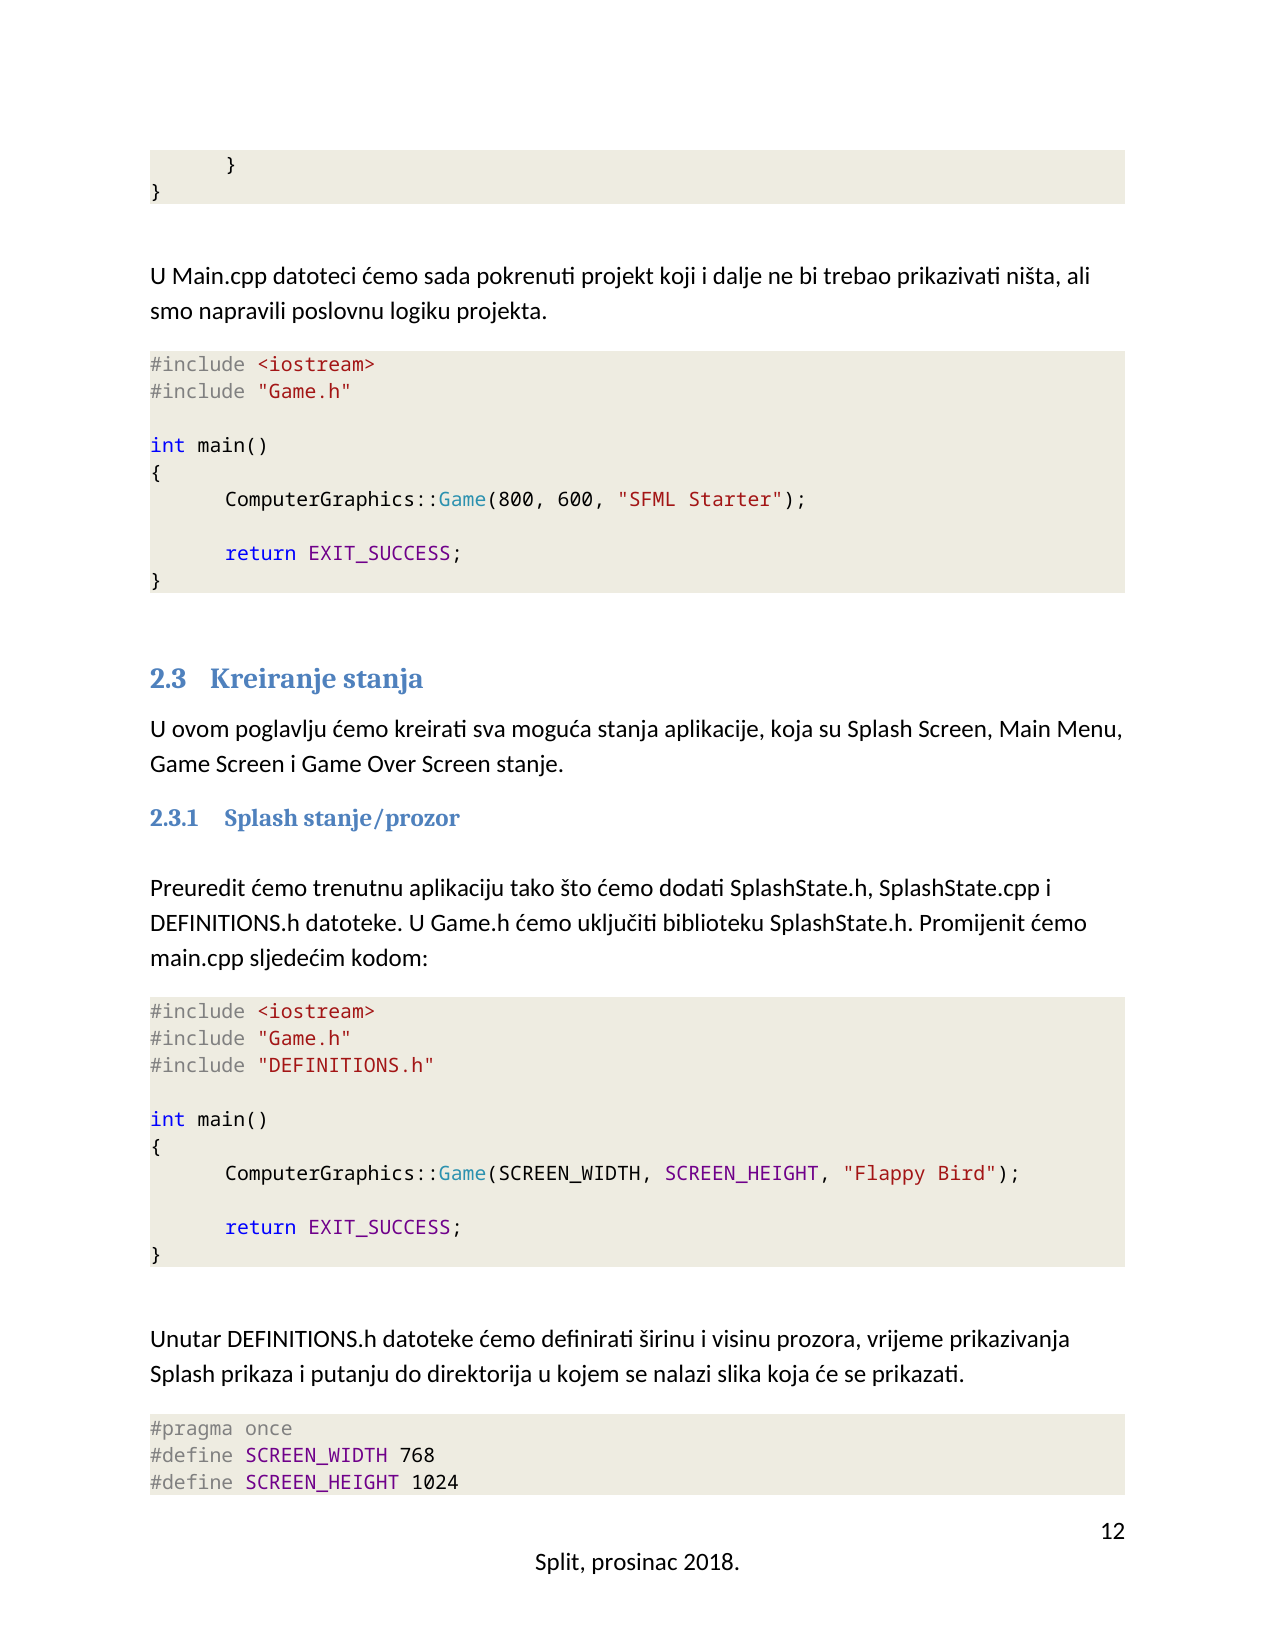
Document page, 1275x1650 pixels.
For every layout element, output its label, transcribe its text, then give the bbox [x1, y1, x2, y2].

subtitle Kreiranje stanja [150, 662, 1125, 695]
text #include <iostream> [150, 351, 1125, 378]
text #define SCREEN_HEIGHT 1024 [150, 1468, 1125, 1495]
text U Main.cpp datoteci ćemo sada pokrenuti projekt koji i dalje ne bi trebao prikazivati ništa, ali smo napravili poslovnu logiku projekta. [150, 260, 1125, 325]
text #include <iostream> [150, 997, 1125, 1024]
text #include "DEFINITIONS.h" [150, 1051, 1125, 1078]
text } [150, 1240, 1125, 1267]
text ComputerGraphics::Game(SCREEN_WIDTH, SCREEN_HEIGHT, "Flappy Bird"); [150, 1159, 1125, 1186]
text #include "Game.h" [150, 378, 1125, 404]
text } [150, 177, 1125, 204]
text Unutar DEFINITIONS.h datoteke ćemo definirati širinu i visinu prozora, vrijeme prikazivanja Splash prikaza i putanju do direktorija u kojem se nalazi slika koja će se prikazati. [150, 1323, 1125, 1389]
text #pragma once [150, 1414, 1125, 1441]
text } [150, 150, 1125, 177]
text ComputerGraphics::Game(800, 600, "SFML Starter"); [150, 486, 1125, 512]
subtitle Splash stanje/prozor [150, 804, 1125, 832]
text return EXIT_SUCCESS; [150, 1213, 1125, 1240]
text int main() [150, 1105, 1125, 1132]
text U ovom poglavlju ćemo kreirati sva moguća stanja aplikacije, koja su Splash Screen, Main Menu, Game Screen i Game Over Screen stanje. [150, 713, 1125, 778]
text return EXIT_SUCCESS; [150, 539, 1125, 566]
text { [150, 1132, 1125, 1159]
text Preuredit ćemo trenutnu aplikaciju tako što ćemo dodati SplashState.h, SplashState.cpp i DEFINITIONS.h datoteke. U Game.h ćemo uključiti biblioteku SplashState.h. Promijenit ćemo main.cpp sljedećim kodom: [150, 872, 1125, 972]
text { [150, 458, 1125, 486]
text } [150, 566, 1125, 593]
text int main() [150, 432, 1125, 458]
text #define SCREEN_WIDTH 768 [150, 1441, 1125, 1468]
text #include "Game.h" [150, 1024, 1125, 1051]
